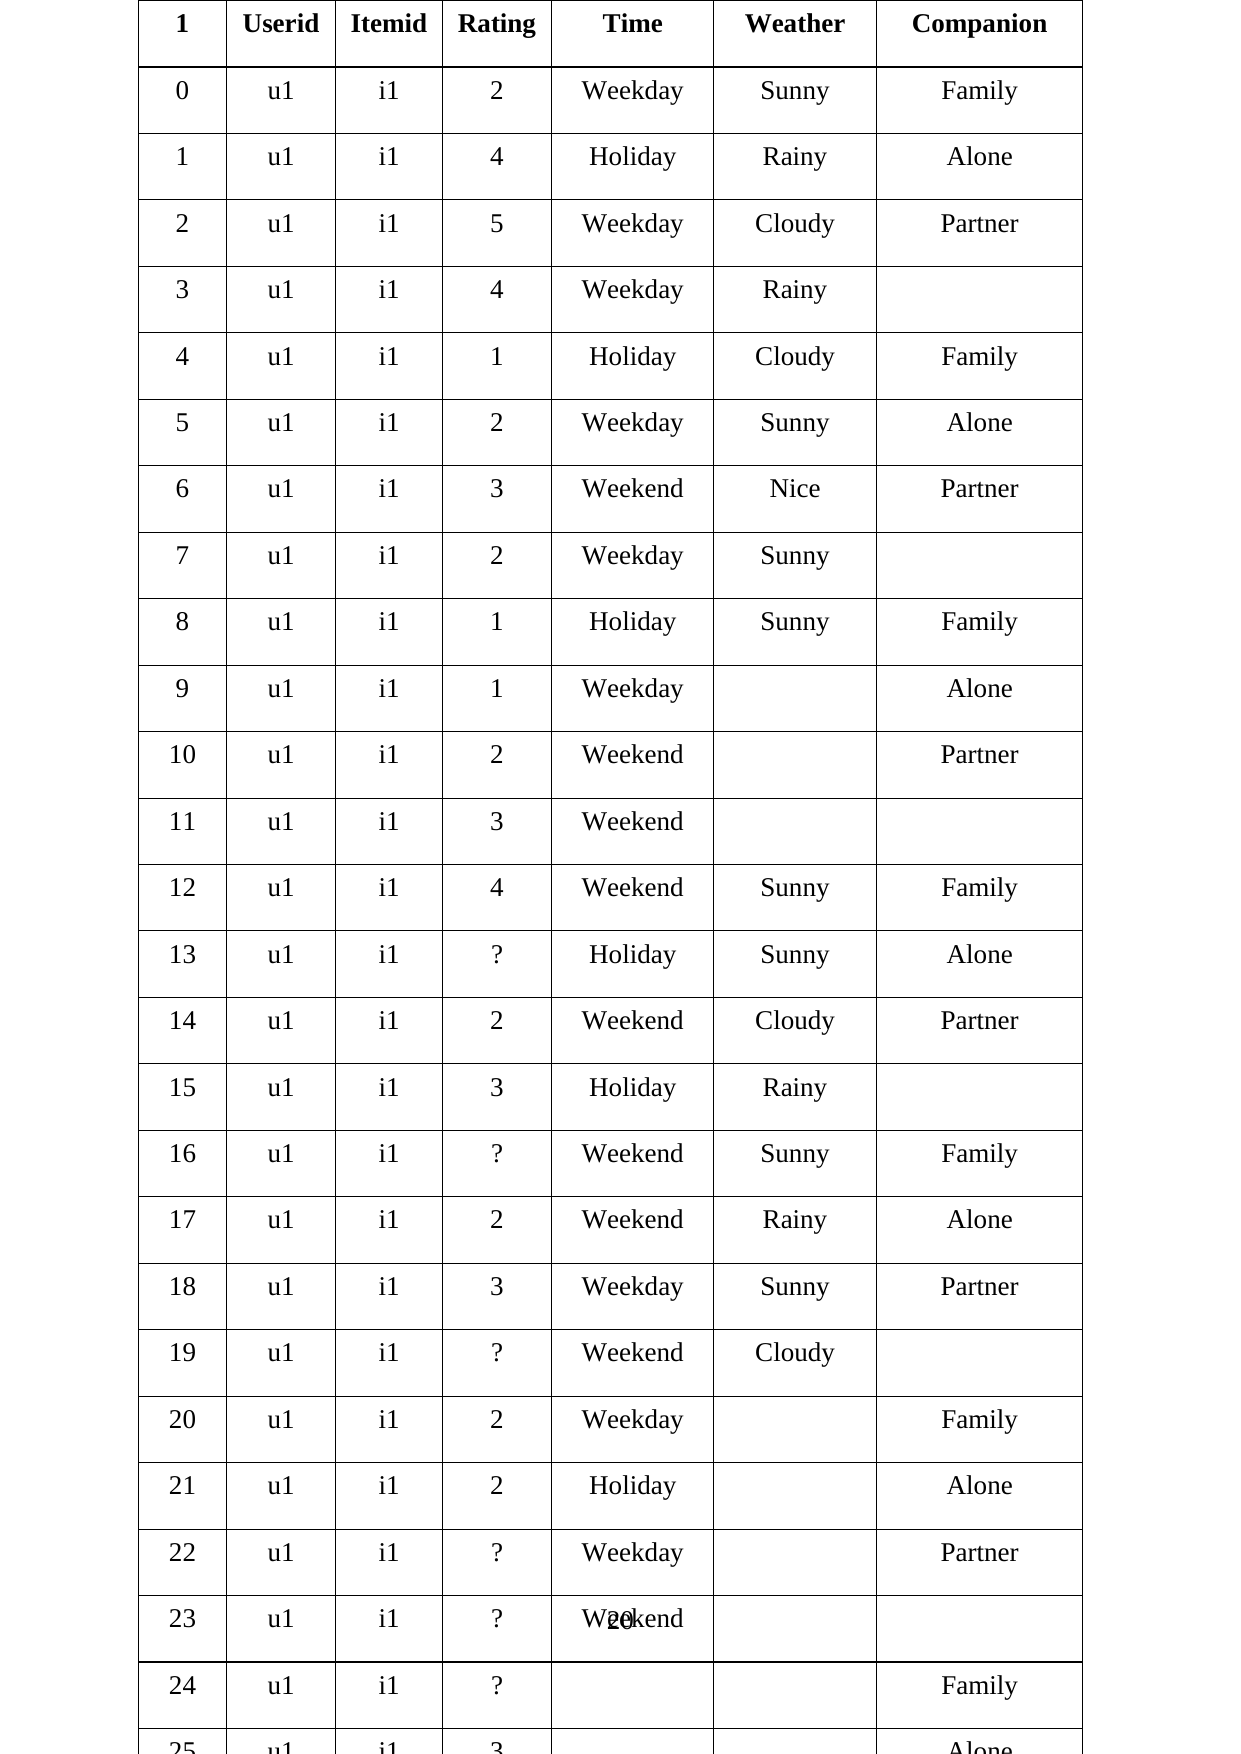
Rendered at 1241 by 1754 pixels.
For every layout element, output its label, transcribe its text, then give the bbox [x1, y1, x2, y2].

table_cell 2 [443, 400, 551, 465]
table_cell Family [877, 333, 1082, 399]
table_cell Partner [877, 200, 1082, 266]
table_cell Rainy [714, 267, 876, 332]
table_header Userid [227, 1, 335, 66]
table_cell Alone [877, 1197, 1082, 1263]
table_cell u1 [227, 931, 335, 997]
table_cell Sunny [714, 68, 876, 133]
table_cell 18 [139, 1264, 226, 1329]
table_cell [714, 732, 876, 797]
table_cell u1 [227, 599, 335, 664]
table_cell 8 [139, 599, 226, 664]
table_cell [877, 533, 1082, 598]
table_cell i1 [336, 267, 442, 332]
table_header Weather [714, 1, 876, 66]
table_cell [877, 1064, 1082, 1130]
table_header Time [552, 1, 713, 66]
table_cell ? [443, 1530, 551, 1595]
table_cell Sunny [714, 533, 876, 598]
table_cell 2 [443, 533, 551, 598]
table_cell Weekend [552, 732, 713, 797]
table_cell Holiday [552, 134, 713, 199]
table_cell 11 [139, 799, 226, 864]
table_cell i1 [336, 1064, 442, 1130]
table_cell 13 [139, 931, 226, 997]
table_cell 2 [443, 732, 551, 797]
table_cell i1 [336, 1530, 442, 1595]
table_cell Rainy [714, 1064, 876, 1130]
table_cell Alone [877, 931, 1082, 997]
table_cell 3 [139, 267, 226, 332]
table_cell i1 [336, 400, 442, 465]
table_cell [714, 1663, 876, 1728]
table_cell i1 [336, 1663, 442, 1728]
table_cell u1 [227, 865, 335, 930]
table_cell u1 [227, 1330, 335, 1396]
table_cell Weekend [552, 1330, 713, 1396]
table_cell [877, 1596, 1082, 1661]
table_cell 17 [139, 1197, 226, 1263]
table_cell i1 [336, 1264, 442, 1329]
table_header 1 [139, 1, 226, 66]
table_cell u1 [227, 1530, 335, 1595]
table_cell 2 [443, 1197, 551, 1263]
table_cell u1 [227, 732, 335, 797]
table_cell 15 [139, 1064, 226, 1130]
table_cell ? [443, 1663, 551, 1728]
table_cell 1 [443, 333, 551, 399]
table_cell u1 [227, 400, 335, 465]
table_cell 4 [443, 865, 551, 930]
table_cell 2 [443, 68, 551, 133]
table_cell Holiday [552, 599, 713, 664]
table_cell Weekend [552, 998, 713, 1063]
table_cell Weekend [552, 1596, 713, 1661]
table_cell 3 [443, 799, 551, 864]
table_cell 5 [139, 400, 226, 465]
table_cell u1 [227, 1463, 335, 1528]
table_cell [714, 1729, 876, 1754]
table_cell i1 [336, 1463, 442, 1528]
table_cell Sunny [714, 1264, 876, 1329]
table_cell Weekday [552, 1397, 713, 1462]
table_cell u1 [227, 466, 335, 532]
table_cell 4 [139, 333, 226, 399]
table_cell u1 [227, 533, 335, 598]
table_cell u1 [227, 1197, 335, 1263]
table_cell Weekday [552, 533, 713, 598]
table_cell 3 [443, 1729, 551, 1754]
table_cell i1 [336, 1197, 442, 1263]
table_cell i1 [336, 1397, 442, 1462]
table_cell 9 [139, 666, 226, 731]
table_cell i1 [336, 1131, 442, 1196]
table_cell Weekday [552, 68, 713, 133]
table_cell Alone [877, 1729, 1082, 1754]
table_cell Weekend [552, 1131, 713, 1196]
table_cell i1 [336, 134, 442, 199]
table_cell 2 [139, 200, 226, 266]
table_cell Sunny [714, 400, 876, 465]
table_cell Alone [877, 666, 1082, 731]
table_cell Nice [714, 466, 876, 532]
table_cell 2 [443, 998, 551, 1063]
table_cell Family [877, 1131, 1082, 1196]
table_cell Weekday [552, 200, 713, 266]
table_cell Alone [877, 1463, 1082, 1528]
table_cell Cloudy [714, 333, 876, 399]
table_cell 3 [443, 466, 551, 532]
table_cell u1 [227, 134, 335, 199]
table_cell 1 [139, 134, 226, 199]
table_cell [552, 1729, 713, 1754]
table_cell 5 [443, 200, 551, 266]
table_cell 1 [443, 666, 551, 731]
table_cell 20 [139, 1397, 226, 1462]
table_header Itemid [336, 1, 442, 66]
table_cell u1 [227, 1131, 335, 1196]
table_cell [714, 799, 876, 864]
table_cell [714, 1397, 876, 1462]
table_cell 12 [139, 865, 226, 930]
table_cell i1 [336, 333, 442, 399]
table_cell u1 [227, 333, 335, 399]
table_cell 22 [139, 1530, 226, 1595]
table_cell 19 [139, 1330, 226, 1396]
table_cell 25 [139, 1729, 226, 1754]
table_cell i1 [336, 1596, 442, 1661]
table_header Companion [877, 1, 1082, 66]
table_cell Cloudy [714, 1330, 876, 1396]
table_cell 3 [443, 1064, 551, 1130]
table_cell i1 [336, 599, 442, 664]
table_cell u1 [227, 1596, 335, 1661]
table_cell u1 [227, 1663, 335, 1728]
table_cell u1 [227, 1397, 335, 1462]
table_cell Weekend [552, 865, 713, 930]
table_cell Weekday [552, 400, 713, 465]
table_cell i1 [336, 666, 442, 731]
table_cell ? [443, 1131, 551, 1196]
table_cell u1 [227, 799, 335, 864]
table_cell Partner [877, 1264, 1082, 1329]
table_cell Family [877, 1663, 1082, 1728]
table_cell u1 [227, 200, 335, 266]
table_cell Weekday [552, 1264, 713, 1329]
table_cell Sunny [714, 599, 876, 664]
table_cell Holiday [552, 333, 713, 399]
table_cell 21 [139, 1463, 226, 1528]
table_cell 3 [443, 1264, 551, 1329]
table_cell Holiday [552, 1064, 713, 1130]
table_cell Weekend [552, 799, 713, 864]
table_cell u1 [227, 68, 335, 133]
table_cell Weekend [552, 1197, 713, 1263]
table_cell i1 [336, 68, 442, 133]
table_cell 2 [443, 1463, 551, 1528]
table_cell Partner [877, 1530, 1082, 1595]
table_cell i1 [336, 1330, 442, 1396]
table_cell Holiday [552, 1463, 713, 1528]
table_cell Family [877, 599, 1082, 664]
table_cell Weekday [552, 1530, 713, 1595]
table_cell 6 [139, 466, 226, 532]
table_cell Cloudy [714, 998, 876, 1063]
table_cell i1 [336, 200, 442, 266]
table_cell 1 [443, 599, 551, 664]
table_cell Cloudy [714, 200, 876, 266]
table_cell i1 [336, 466, 442, 532]
table_header Rating [443, 1, 551, 66]
table_cell u1 [227, 1264, 335, 1329]
table_cell [714, 1463, 876, 1528]
table_cell ? [443, 1596, 551, 1661]
table_cell 23 [139, 1596, 226, 1661]
table_cell i1 [336, 533, 442, 598]
table_cell Family [877, 865, 1082, 930]
table_cell [877, 1330, 1082, 1396]
table_cell Holiday [552, 931, 713, 997]
table_cell 7 [139, 533, 226, 598]
table_cell Partner [877, 998, 1082, 1063]
table_cell Rainy [714, 1197, 876, 1263]
table_cell Weekday [552, 267, 713, 332]
table_cell 4 [443, 134, 551, 199]
table_cell i1 [336, 865, 442, 930]
table_cell Rainy [714, 134, 876, 199]
table_cell Weekend [552, 466, 713, 532]
table_cell i1 [336, 1729, 442, 1754]
table_cell Weekday [552, 666, 713, 731]
table_cell 24 [139, 1663, 226, 1728]
table_cell [714, 666, 876, 731]
table_cell Sunny [714, 1131, 876, 1196]
table_cell 2 [443, 1397, 551, 1462]
table_cell 16 [139, 1131, 226, 1196]
table_cell ? [443, 931, 551, 997]
table_cell u1 [227, 1729, 335, 1754]
table_cell Partner [877, 732, 1082, 797]
table_cell Sunny [714, 865, 876, 930]
table_cell [714, 1530, 876, 1595]
table_cell 10 [139, 732, 226, 797]
table_cell i1 [336, 931, 442, 997]
table_cell i1 [336, 732, 442, 797]
table_cell Partner [877, 466, 1082, 532]
table_cell 0 [139, 68, 226, 133]
table_cell [552, 1663, 713, 1728]
table_cell [714, 1596, 876, 1661]
table_cell ? [443, 1330, 551, 1396]
table_cell Alone [877, 134, 1082, 199]
table_cell u1 [227, 267, 335, 332]
table_cell u1 [227, 1064, 335, 1130]
table_cell Alone [877, 400, 1082, 465]
table_cell 14 [139, 998, 226, 1063]
table_cell u1 [227, 998, 335, 1063]
table_cell [877, 799, 1082, 864]
table_cell Family [877, 1397, 1082, 1462]
table_cell [877, 267, 1082, 332]
table_cell Family [877, 68, 1082, 133]
table_cell u1 [227, 666, 335, 731]
table_cell Sunny [714, 931, 876, 997]
table_cell i1 [336, 799, 442, 864]
table_cell 4 [443, 267, 551, 332]
table_cell i1 [336, 998, 442, 1063]
